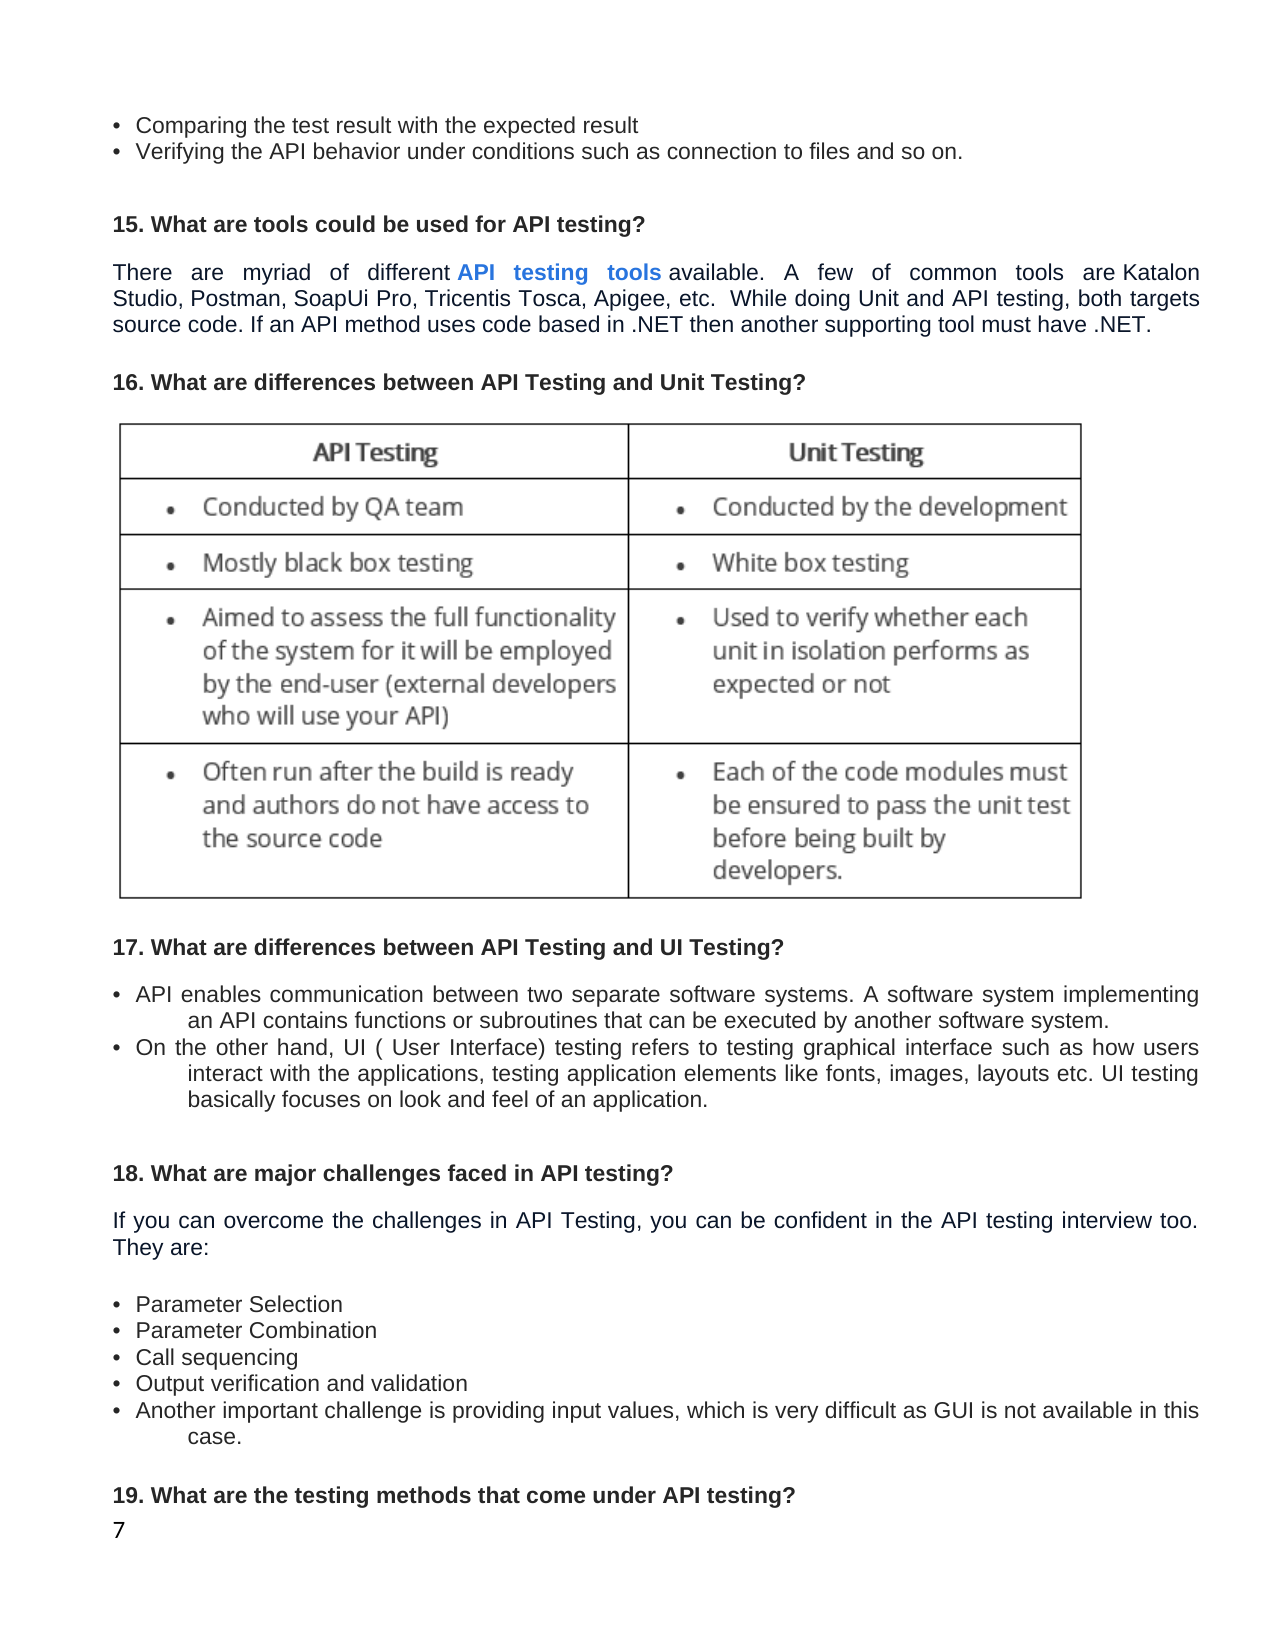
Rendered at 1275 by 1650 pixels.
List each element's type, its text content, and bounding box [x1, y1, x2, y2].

list Verifying the API behavior under conditions such as connection to files and so on. [112, 138, 1200, 164]
picture [112, 416, 1088, 908]
list Parameter Selection [112, 1291, 1200, 1317]
text 18. What are major challenges faced in API testing? [112, 1160, 1200, 1186]
text 17. What are differences between API Testing and UI Testing? [112, 934, 1200, 960]
list On the other hand, UI ( User Interface) testing refers to testing graphical interface such as how users interact with the applications, testing application elements like fonts, images, layouts etc. UI testing basically focuses on look and feel of an application. [112, 1034, 1200, 1113]
list Output verification and validation [112, 1370, 1200, 1397]
text 15. What are tools could be used for API testing? [112, 211, 1200, 238]
list Another important challenge is providing input values, which is very difficult as GUI is not available in this case. [112, 1397, 1200, 1449]
list Parameter Combination [112, 1317, 1200, 1344]
text 19. What are the testing methods that come under API testing? [112, 1482, 1200, 1508]
text There are myriad of different API testing tools available. A few of common tools are Katalon Studio, Postman, SoapUi Pro, Tricentis Tosca, Apigee, etc. While doing Unit and API testing, both targets source code. If an API method uses code based in .NET then another supporting tool must have .NET. [112, 259, 1200, 338]
text If you can overcome the challenges in API Testing, you can be confident in the API testing interview too. They are: [112, 1207, 1200, 1260]
text 16. What are differences between API Testing and Unit Testing? [112, 369, 1200, 395]
list API enables communication between two separate software systems. A software system implementing an API contains functions or subroutines that can be executed by another software system. [112, 981, 1200, 1034]
list Comparing the test result with the expected result [112, 112, 1200, 138]
list Call sequencing [112, 1344, 1200, 1370]
